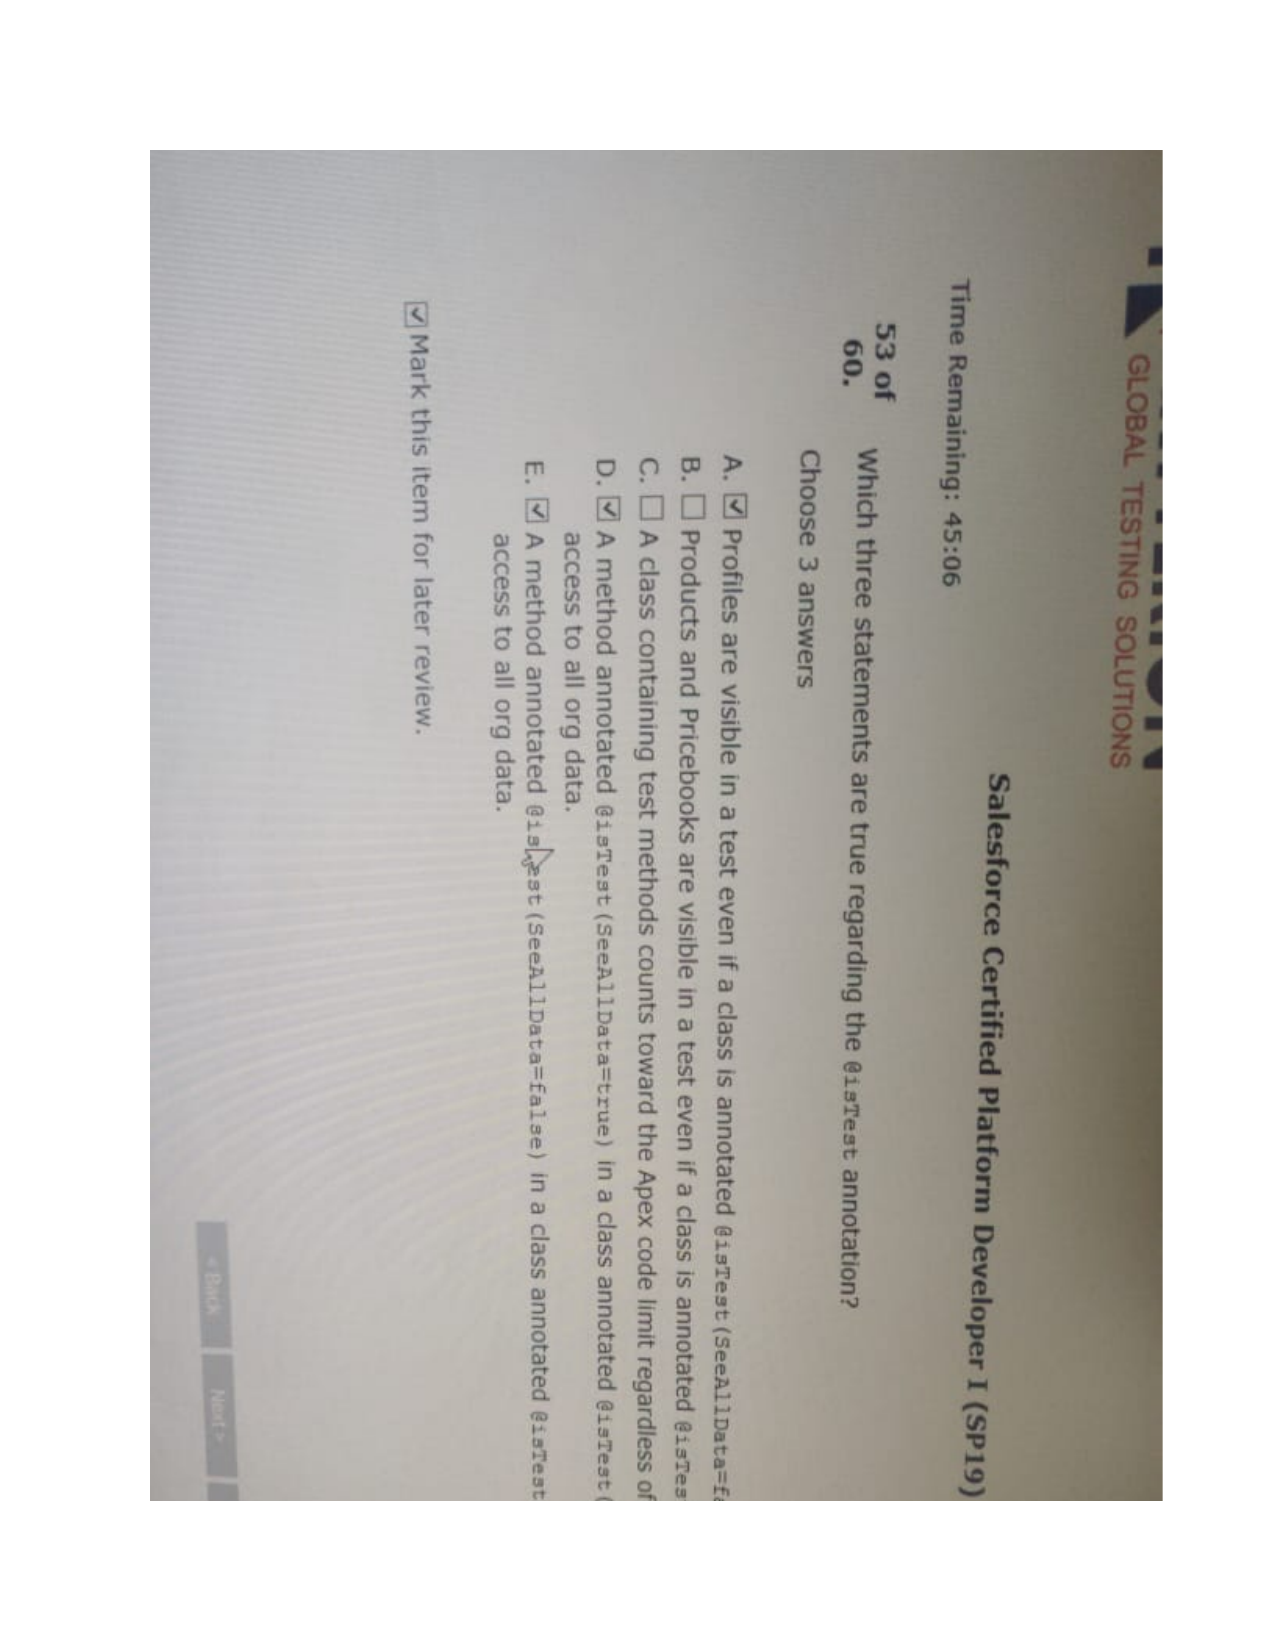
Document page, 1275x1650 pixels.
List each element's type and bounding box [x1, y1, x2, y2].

picture [150, 150, 1163, 1501]
